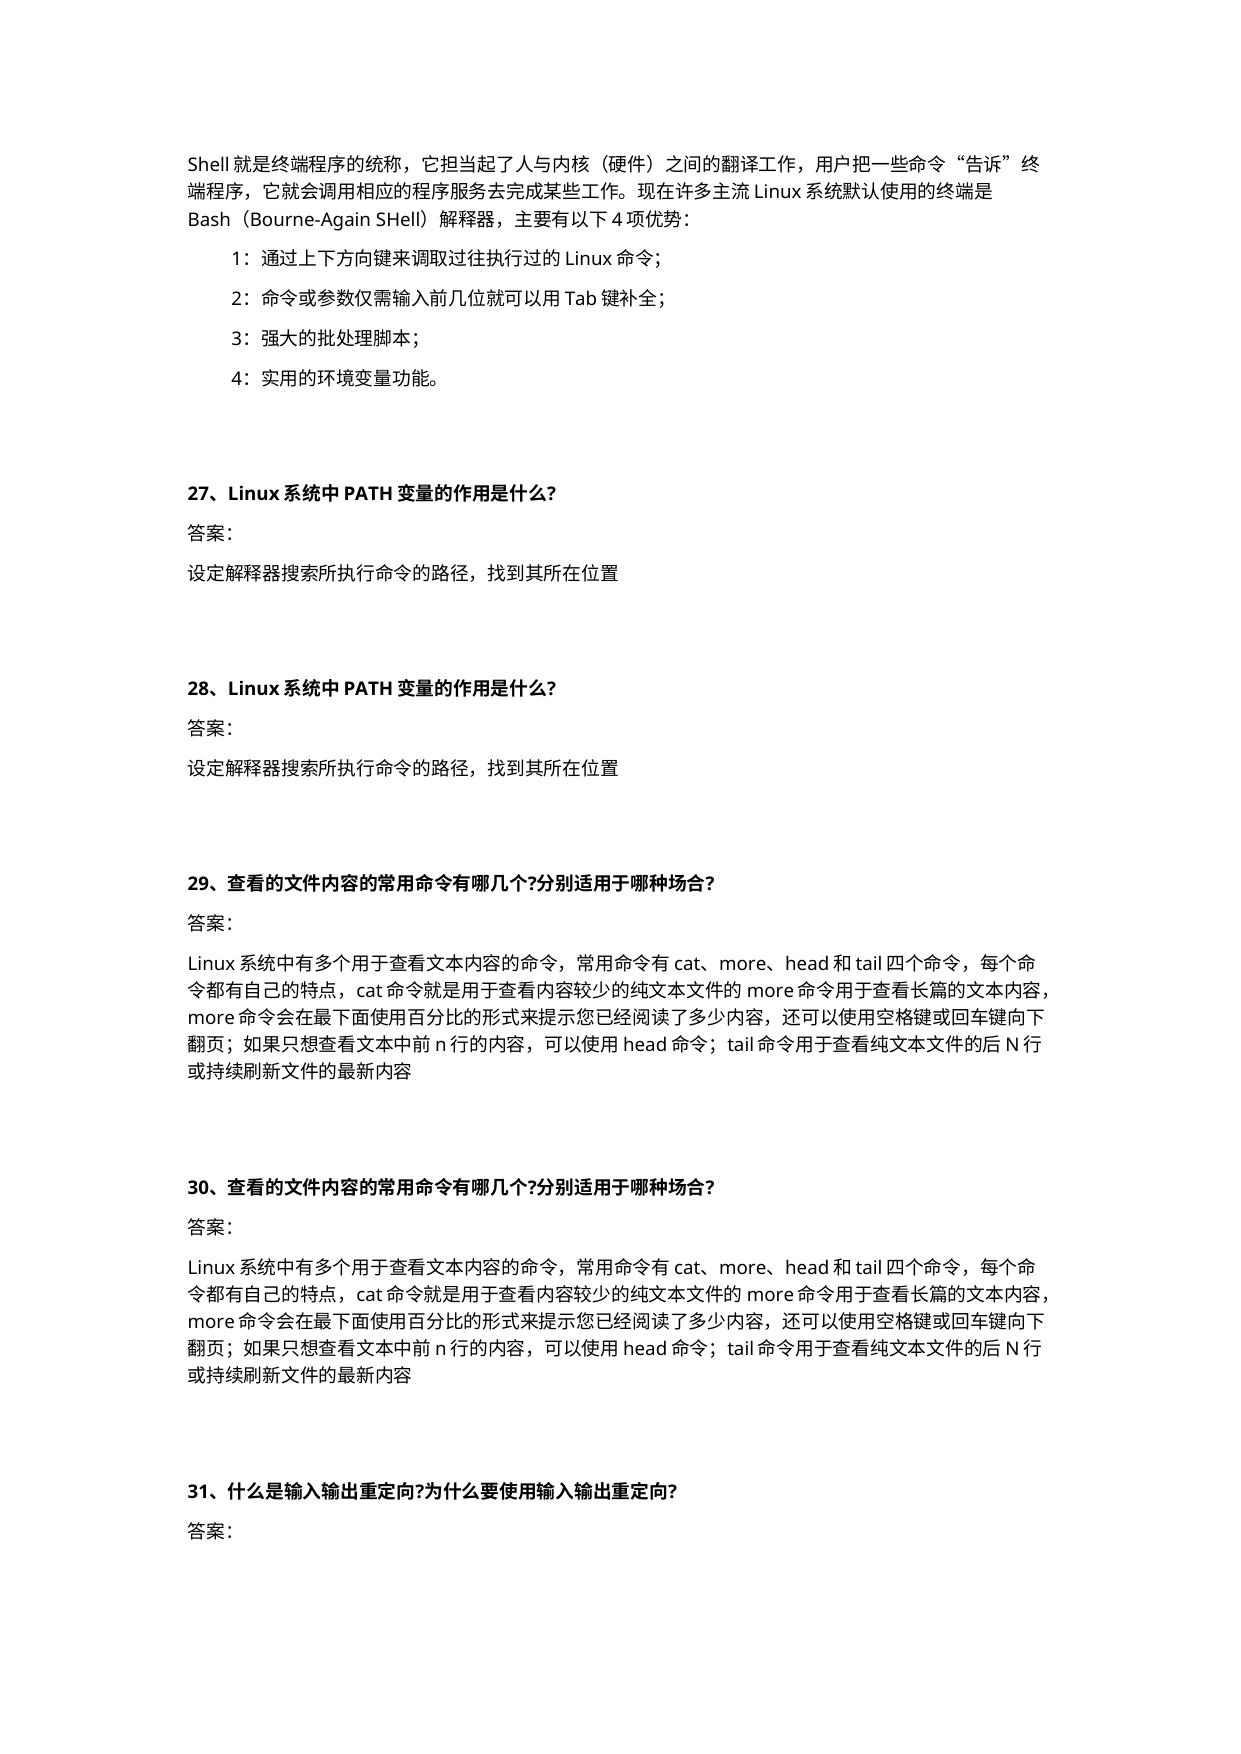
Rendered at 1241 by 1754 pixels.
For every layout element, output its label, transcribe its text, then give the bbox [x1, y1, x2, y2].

text 27、Linux系统中PATH变量的作用是什么? [187, 479, 1053, 506]
text Linux系统中有多个用于查看文本内容的命令，常用命令有cat、more、head和tail四个命令，每个命令都有自己的特点，cat命令就是用于查看内容较少的纯文本文件的 more命令用于查看长篇的文本内容，more命令会在最下面使用百分比的形式来提示您已经阅读了多少内容，还可以使用空格键或回车键向下翻页；如果只想查看文本中前n行的内容，可以使用head命令；tail命令用于查看纯文本文件的后N行或持续刷新文件的最新内容 [187, 1252, 1053, 1388]
text 4：实用的环境变量功能。 [187, 363, 1053, 390]
text 答案： [187, 1213, 1053, 1240]
text 30、查看的文件内容的常用命令有哪几个?分别适用于哪种场合? [187, 1173, 1053, 1200]
text 3：强大的批处理脚本； [187, 323, 1053, 351]
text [187, 150, 1053, 232]
text 答案： [187, 909, 1053, 936]
text 31、什么是输入输出重定向?为什么要使用输入输出重定向? [187, 1477, 1053, 1504]
text 答案： [187, 518, 1053, 546]
text Linux系统中有多个用于查看文本内容的命令，常用命令有cat、more、head和tail四个命令，每个命令都有自己的特点，cat命令就是用于查看内容较少的纯文本文件的 more命令用于查看长篇的文本内容，more命令会在最下面使用百分比的形式来提示您已经阅读了多少内容，还可以使用空格键或回车键向下翻页；如果只想查看文本中前n行的内容，可以使用head命令；tail命令用于查看纯文本文件的后N行或持续刷新文件的最新内容 [187, 948, 1053, 1084]
text 1：通过上下方向键来调取过往执行过的Linux命令； [187, 244, 1053, 271]
text 29、查看的文件内容的常用命令有哪几个?分别适用于哪种场合? [187, 869, 1053, 896]
text 答案： [187, 714, 1053, 741]
text 答案： [187, 1516, 1053, 1544]
text 2：命令或参数仅需输入前几位就可以用Tab键补全； [187, 284, 1053, 311]
text 设定解释器搜索所执行命令的路径，找到其所在位置 [187, 558, 1053, 585]
text 28、Linux系统中PATH变量的作用是什么? [187, 674, 1053, 701]
text 设定解释器搜索所执行命令的路径，找到其所在位置 [187, 753, 1053, 781]
